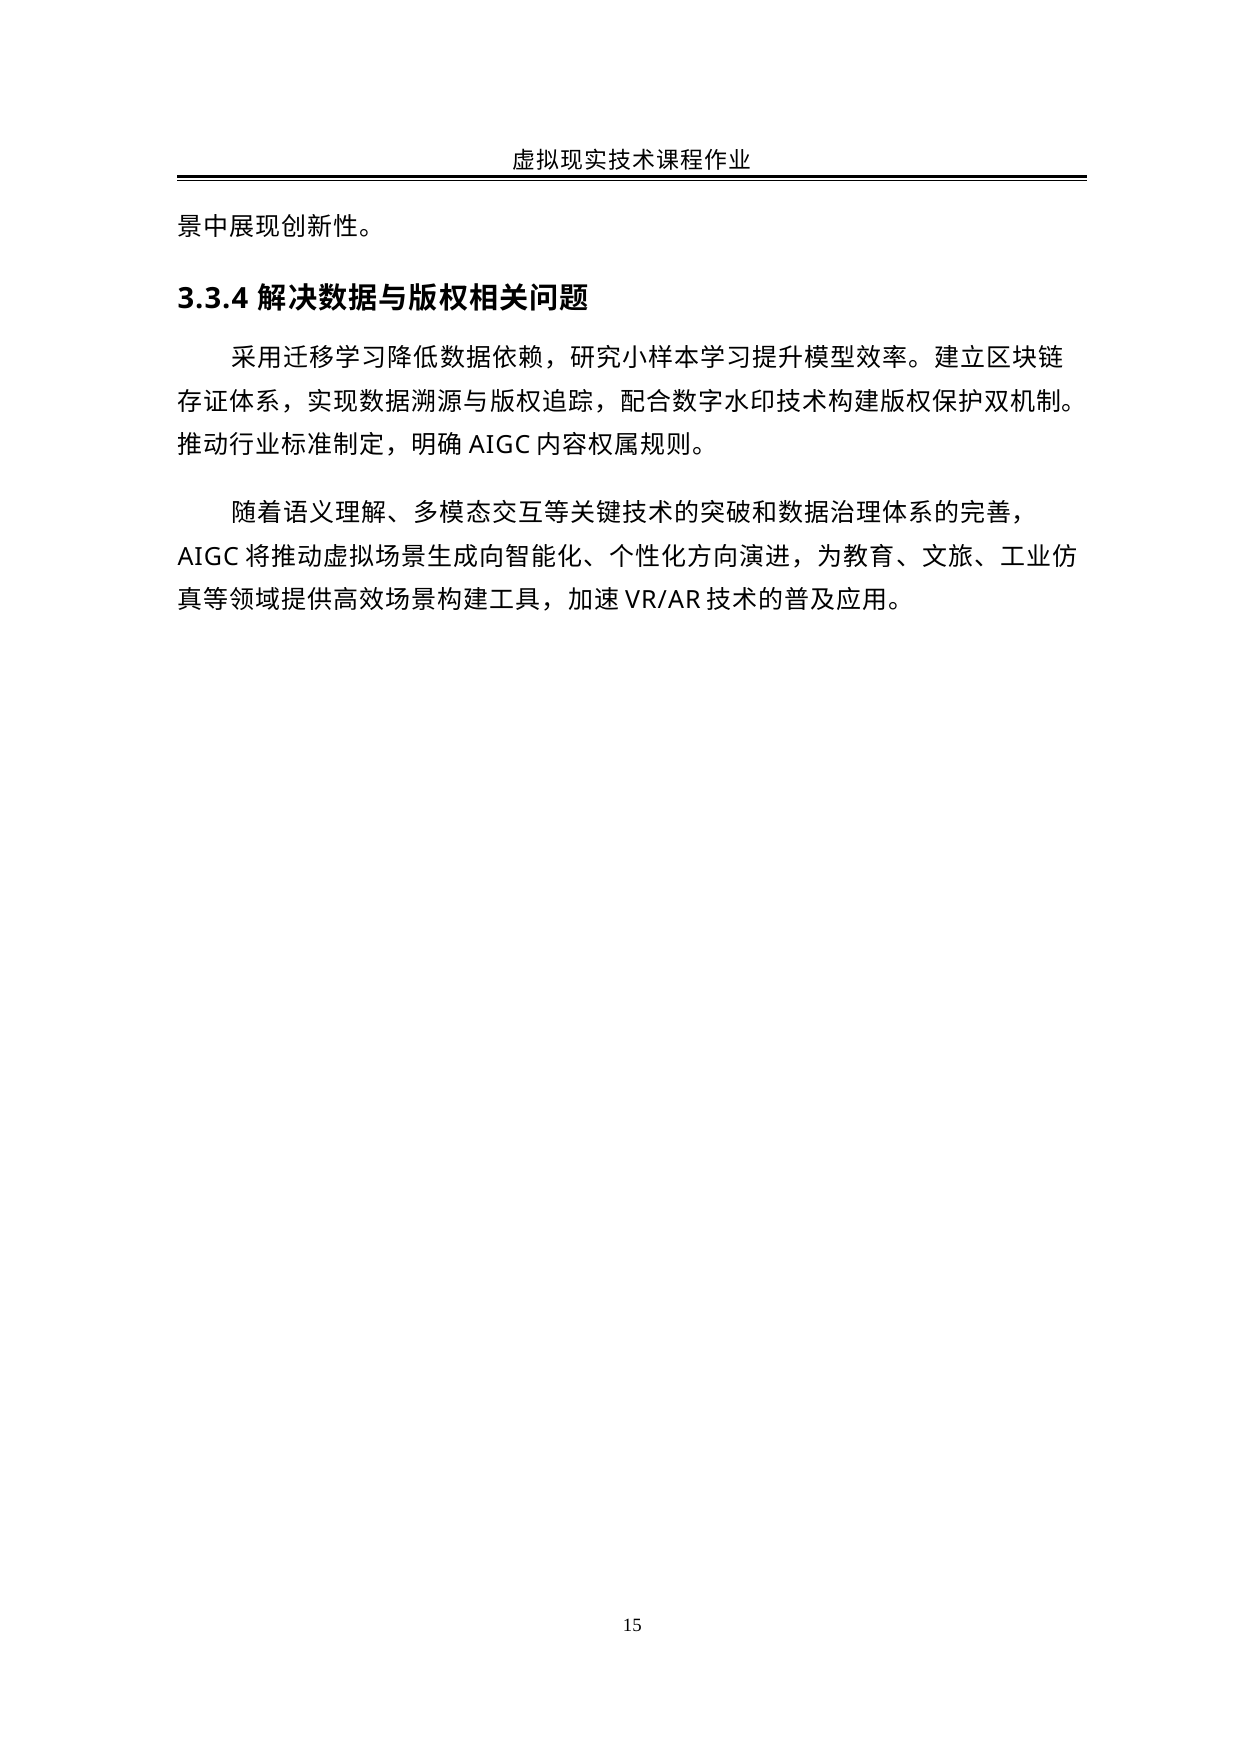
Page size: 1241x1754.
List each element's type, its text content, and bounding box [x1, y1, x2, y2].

text 采用迁移学习降低数据依赖，研究小样本学习提升模型效率。建立区块链存证体系，实现数据溯源与版权追踪，配合数字水印技术构建版权保护双机制。推动行业标准制定，明确AIGC内容权属规则。 [177, 338, 1087, 461]
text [177, 207, 1087, 243]
subtitle 3.3.4 解决数据与版权相关问题 [177, 274, 1087, 317]
text 随着语义理解、多模态交互等关键技术的突破和数据治理体系的完善，AIGC将推动虚拟场景生成向智能化、个性化方向演进，为教育、文旅、工业仿真等领域提供高效场景构建工具，加速VR/AR技术的普及应用。 [177, 493, 1087, 616]
